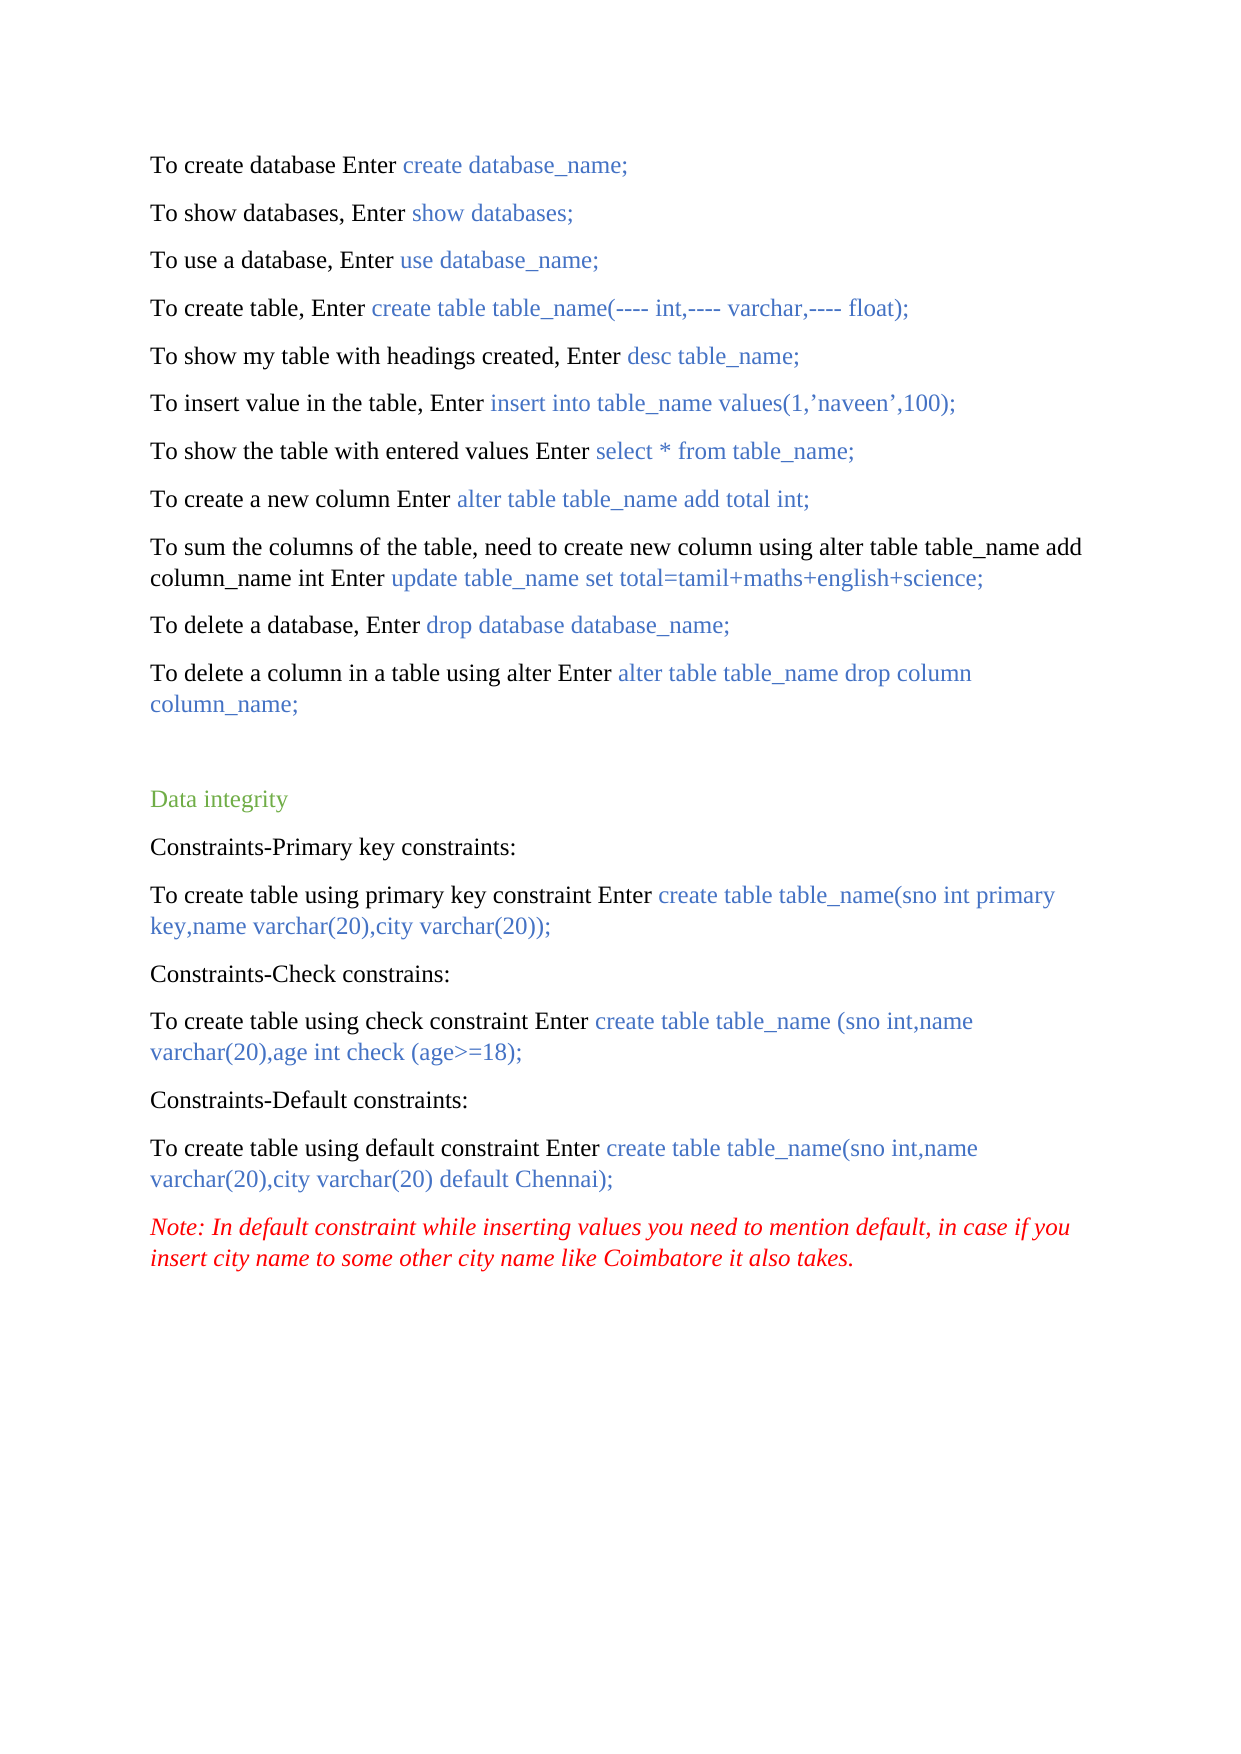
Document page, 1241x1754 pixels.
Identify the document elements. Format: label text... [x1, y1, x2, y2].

text Constraints-Default constraints: [150, 1085, 1090, 1114]
text To delete a database, Enter drop database database_name; [150, 610, 1090, 639]
text To create table using default constraint Enter create table table_name(sno int,name varchar(20),city varchar(20) default Chennai); [150, 1133, 1090, 1193]
text To insert value in the table, Enter insert into table_name values(1,’naveen’,100); [150, 388, 1090, 417]
text To create table using primary key constraint Enter create table table_name(sno int primary key,name varchar(20),city varchar(20)); [150, 880, 1090, 940]
text To use a database, Enter use database_name; [150, 245, 1090, 274]
text To sum the columns of the table, need to create new column using alter table table_name add column_name int Enter update table_name set total=tamil+maths+english+science; [150, 532, 1090, 591]
text Note: In default constraint while inserting values you need to mention default, in case if you insert city name to some other city name like Coimbatore it also takes. [150, 1212, 1090, 1271]
text To create table using check constraint Enter create table table_name (sno int,name varchar(20),age int check (age>=18); [150, 1006, 1090, 1066]
text Constraints-Primary key constraints: [150, 832, 1090, 861]
text To create a new column Enter alter table table_name add total int; [150, 484, 1090, 513]
text To create database Enter create database_name; [150, 150, 1090, 179]
text Data integrity [150, 784, 1090, 813]
text To show databases, Enter show databases; [150, 198, 1090, 226]
text To show my table with headings created, Enter desc table_name; [150, 341, 1090, 369]
text Constraints-Check constrains: [150, 959, 1090, 987]
text To show the table with entered values Enter select * from table_name; [150, 436, 1090, 465]
text To delete a column in a table using alter Enter alter table table_name drop column column_name; [150, 658, 1090, 718]
text To create table, Enter create table table_name(---- int,---- varchar,---- float); [150, 293, 1090, 322]
